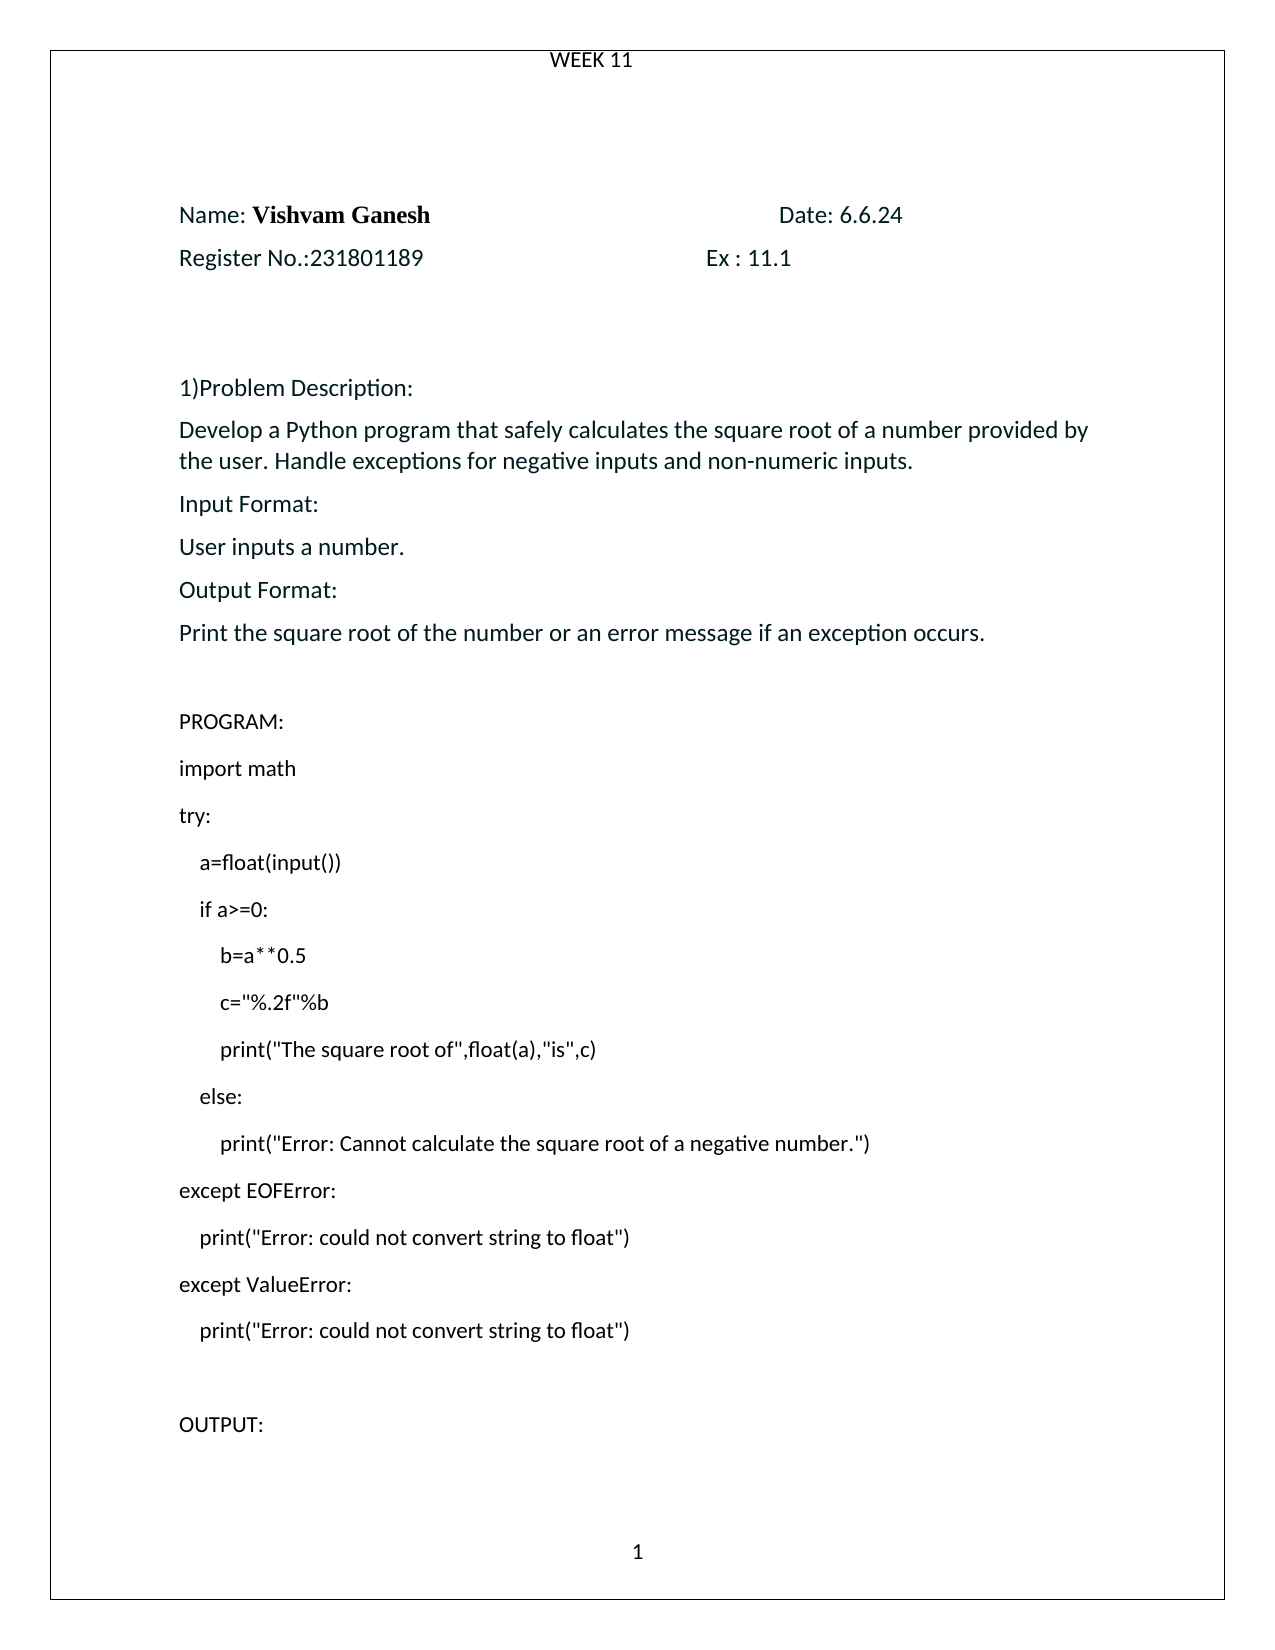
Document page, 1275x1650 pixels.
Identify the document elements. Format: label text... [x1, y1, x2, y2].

text c="%.2f"%b [179, 988, 1096, 1016]
text Name: Vishvam Ganesh Date: 6.6.24 [179, 199, 1096, 230]
text except ValueError: [179, 1270, 1096, 1298]
text else: [179, 1082, 1096, 1110]
text a=float(input()) [179, 848, 1096, 876]
text Print the square root of the number or an error message if an exception occurs. [179, 617, 1096, 648]
text PROGRAM: [179, 707, 1096, 735]
text OUTPUT: [179, 1410, 1096, 1438]
text except EOFError: [179, 1176, 1096, 1204]
text Register No.:231801189 Ex : 11.1 [179, 243, 1096, 273]
text import math [179, 754, 1096, 782]
text print("Error: Cannot calculate the square root of a negative number.") [179, 1129, 1096, 1157]
text Input Format: [179, 488, 1096, 519]
text User inputs a number. [179, 531, 1096, 562]
text Output Format: [179, 574, 1096, 605]
text print("The square root of",float(a),"is",c) [179, 1035, 1096, 1063]
text Develop a Python program that safely calculates the square root of a number provided by the user. Handle exceptions for negative inputs and non-numeric inputs. [179, 415, 1096, 476]
text b=a**0.5 [179, 942, 1096, 969]
text try: [179, 801, 1096, 829]
text 1)Problem Description: [179, 372, 1096, 402]
text print("Error: could not convert string to float") [179, 1317, 1096, 1344]
text print("Error: could not convert string to float") [179, 1223, 1096, 1251]
text if a>=0: [179, 895, 1096, 923]
